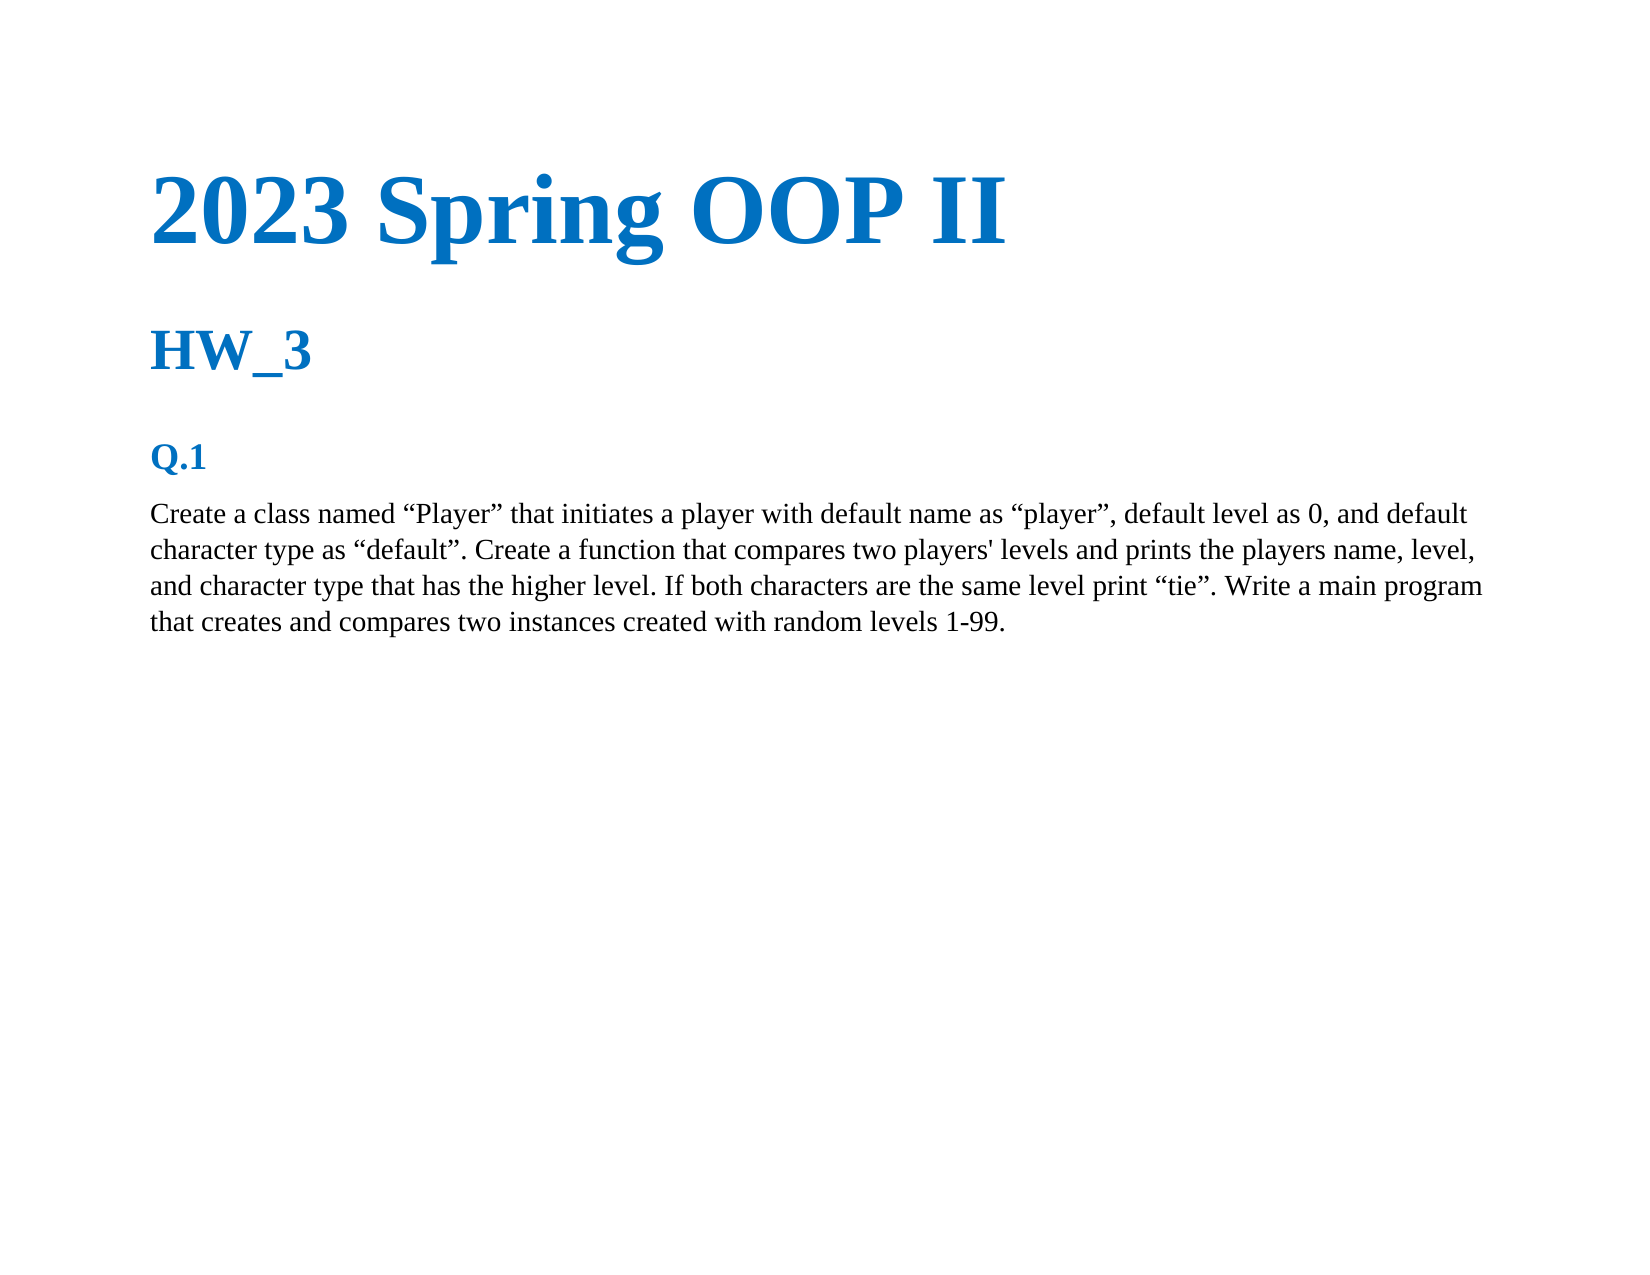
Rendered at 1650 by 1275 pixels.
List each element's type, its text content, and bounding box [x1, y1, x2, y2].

text HW_3 [150, 315, 1500, 382]
text 2023 Spring OOP II [150, 150, 1500, 265]
text Q.1 [150, 435, 1500, 478]
text Create a class named “Player” that initiates a player with default name as “player”, default level as 0, and default character type as “default”. Create a function that compares two players' levels and prints the players name, level, and character type that has the higher level. If both characters are the same level print “tie”. Write a main program that creates and compares two instances created with random levels 1-99. [150, 496, 1500, 638]
